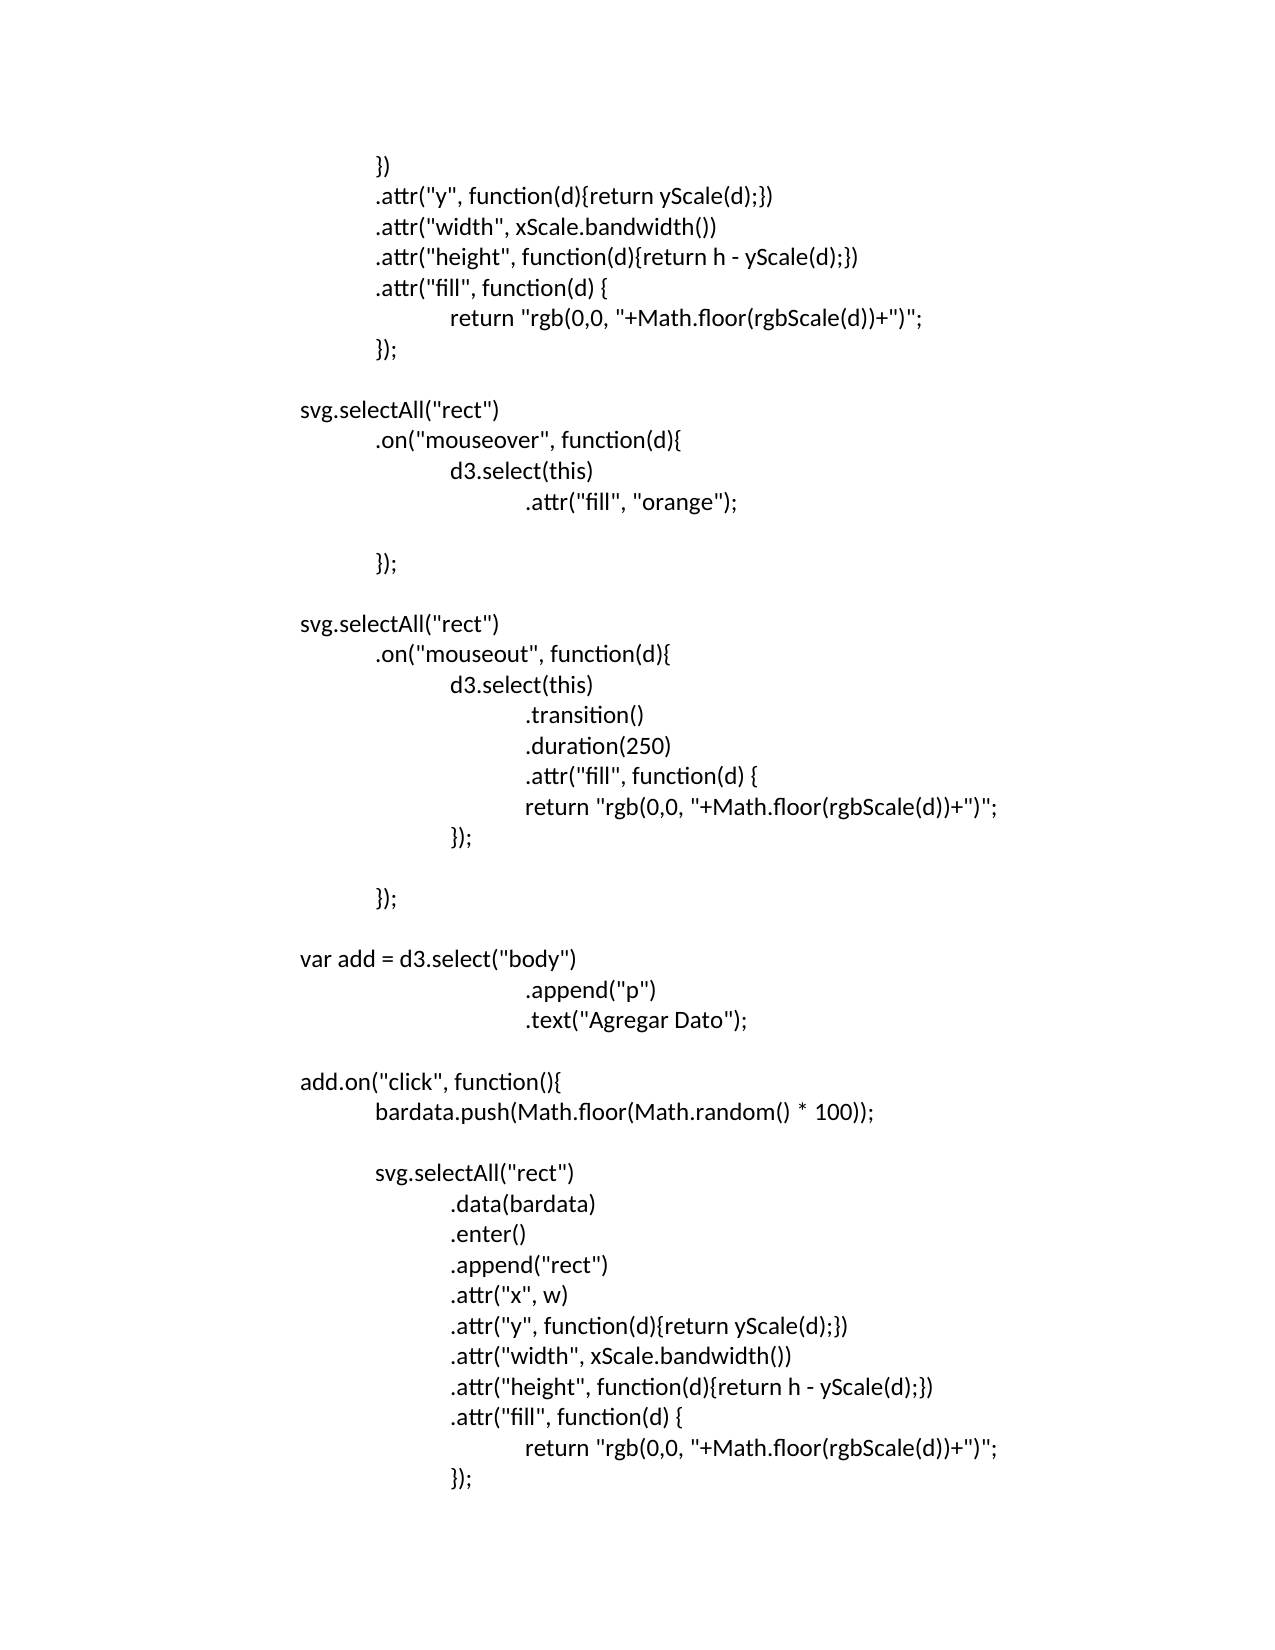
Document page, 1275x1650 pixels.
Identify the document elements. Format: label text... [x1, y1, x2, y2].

text .append("rect") [150, 1249, 1125, 1279]
text .attr("fill", function(d) { [150, 1401, 1125, 1432]
text .transition() [150, 699, 1125, 730]
text }); [150, 821, 1125, 852]
text .attr("fill", "orange"); [150, 486, 1125, 516]
text }); [150, 882, 1125, 913]
text add.on("click", function(){ [150, 1066, 1125, 1096]
text .attr("fill", function(d) { [150, 272, 1125, 303]
text .attr("width", xScale.bandwidth()) [150, 211, 1125, 242]
text var add = d3.select("body") [150, 943, 1125, 974]
text .data(bardata) [150, 1188, 1125, 1218]
text .on("mouseover", function(d){ [150, 425, 1125, 455]
text svg.selectAll("rect") [150, 394, 1125, 425]
text d3.select(this) [150, 669, 1125, 699]
text d3.select(this) [150, 455, 1125, 486]
text }); [150, 547, 1125, 577]
text .enter() [150, 1218, 1125, 1249]
text .on("mouseout", function(d){ [150, 638, 1125, 669]
text .attr("height", function(d){return h - yScale(d);}) [150, 242, 1125, 272]
text svg.selectAll("rect") [150, 1157, 1125, 1188]
text .attr("x", w) [150, 1279, 1125, 1310]
text }); [150, 333, 1125, 364]
text return "rgb(0,0, "+Math.floor(rgbScale(d))+")"; [150, 1432, 1125, 1462]
text bardata.push(Math.floor(Math.random() * 100)); [150, 1096, 1125, 1127]
text }) [150, 150, 1125, 181]
text .attr("y", function(d){return yScale(d);}) [150, 1310, 1125, 1340]
text .duration(250) [150, 730, 1125, 760]
text return "rgb(0,0, "+Math.floor(rgbScale(d))+")"; [150, 791, 1125, 821]
text .attr("width", xScale.bandwidth()) [150, 1340, 1125, 1371]
text return "rgb(0,0, "+Math.floor(rgbScale(d))+")"; [150, 303, 1125, 333]
text .attr("y", function(d){return yScale(d);}) [150, 181, 1125, 211]
text }); [150, 1462, 1125, 1493]
text .append("p") [150, 974, 1125, 1004]
text .text("Agregar Dato"); [150, 1004, 1125, 1035]
text svg.selectAll("rect") [150, 608, 1125, 638]
text .attr("height", function(d){return h - yScale(d);}) [150, 1371, 1125, 1401]
text .attr("fill", function(d) { [150, 760, 1125, 791]
